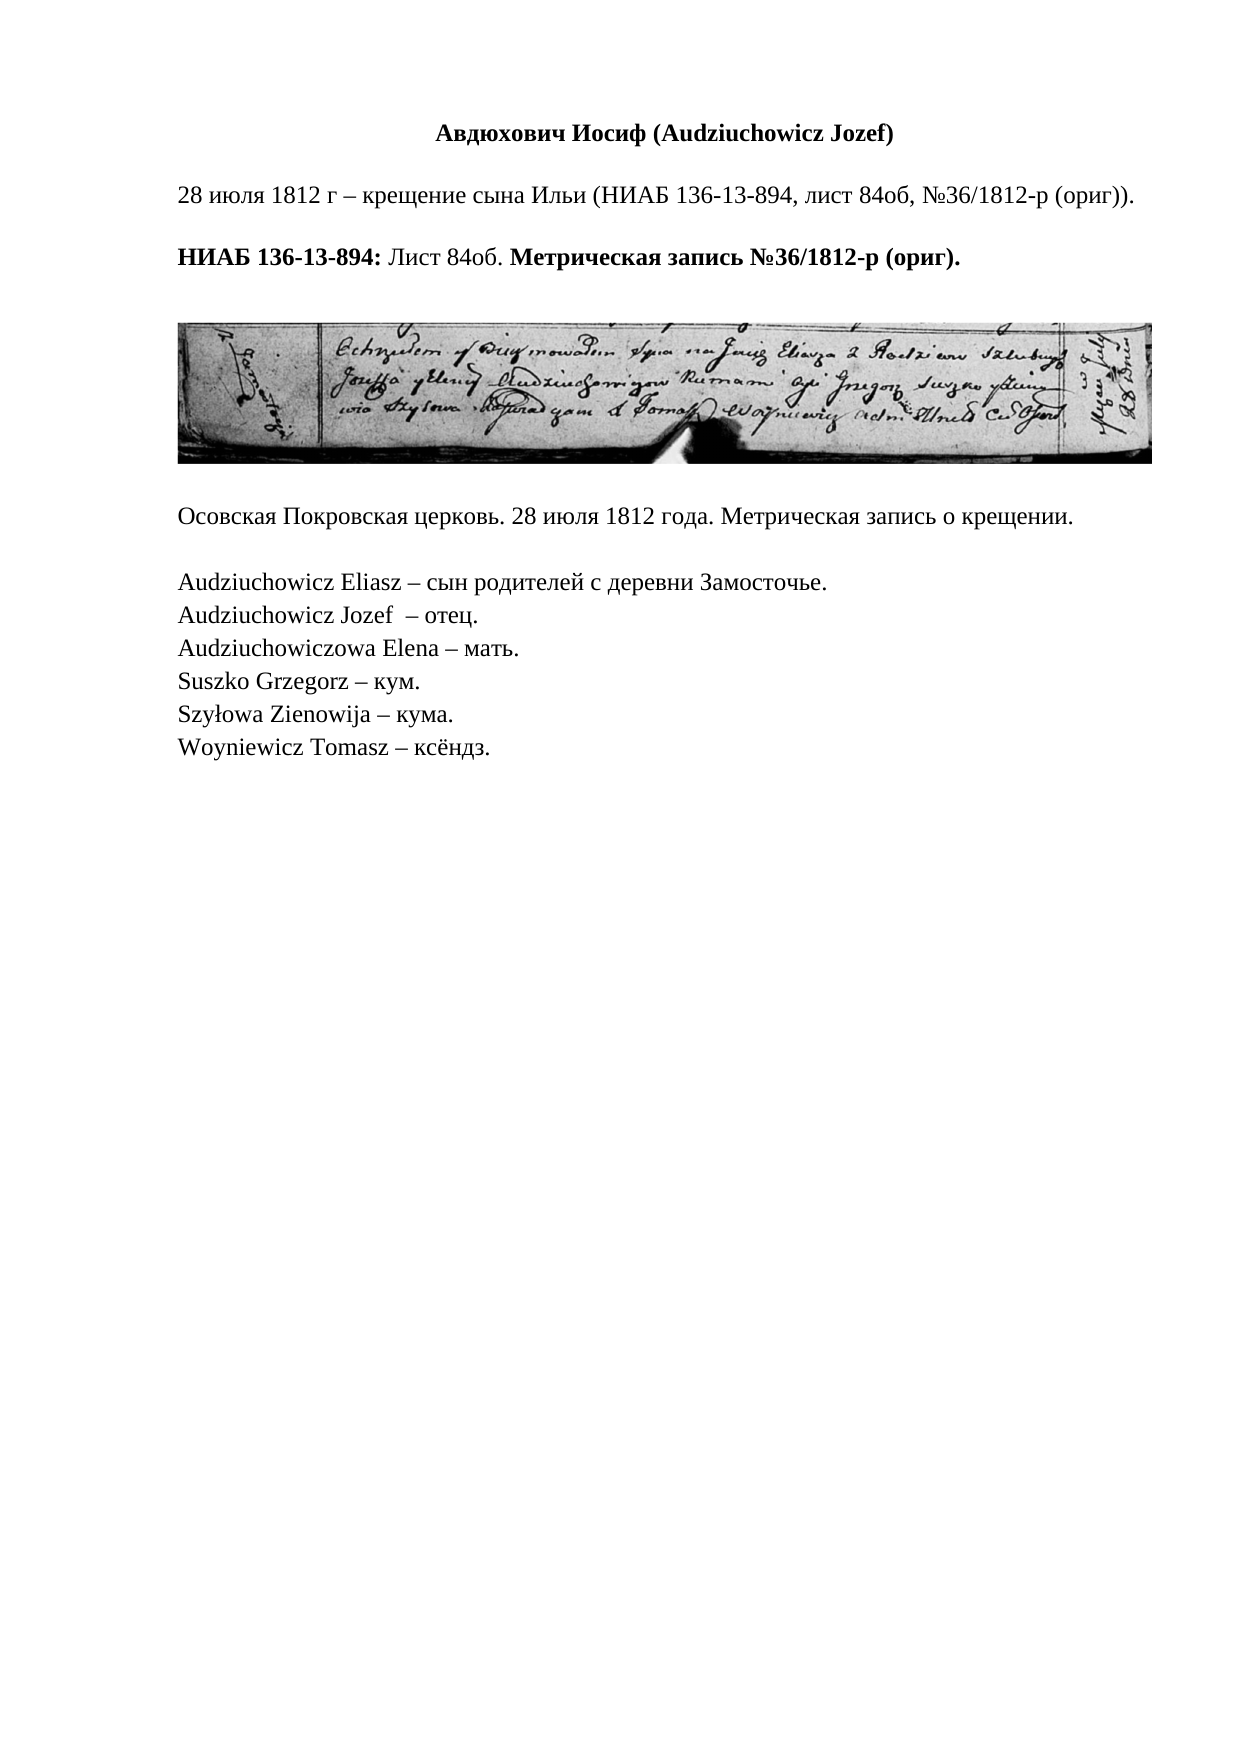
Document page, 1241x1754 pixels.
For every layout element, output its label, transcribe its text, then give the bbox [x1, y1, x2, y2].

text Szyłowa Zienowija – кума. [177, 699, 1152, 728]
text Audziuchowiczowa Elena – мать. [177, 633, 1152, 662]
text НИАБ 136-13-894: Лист 84об. Метрическая запись №36/1812-р (ориг). [177, 242, 1152, 271]
text Suszko Grzegorz – кум. [177, 666, 1152, 695]
text Авдюхович Иосиф (Audziuchowicz Jozef) [177, 118, 1152, 147]
text Audziuchowicz Jozef – отец. [177, 600, 1152, 629]
text Woyniewicz Tomasz – ксёндз. [177, 732, 1152, 761]
text 28 июля 1812 г – крещение сына Ильи (НИАБ 136-13-894, лист 84об, №36/1812-р (ориг)). [177, 180, 1152, 209]
picture [178, 323, 1151, 463]
text Осовская Покровская церковь. 28 июля 1812 года. Метрическая запись о крещении. [177, 501, 1152, 530]
text Audziuchowicz Eliasz – сын родителей с деревни Замосточье. [177, 567, 1152, 596]
